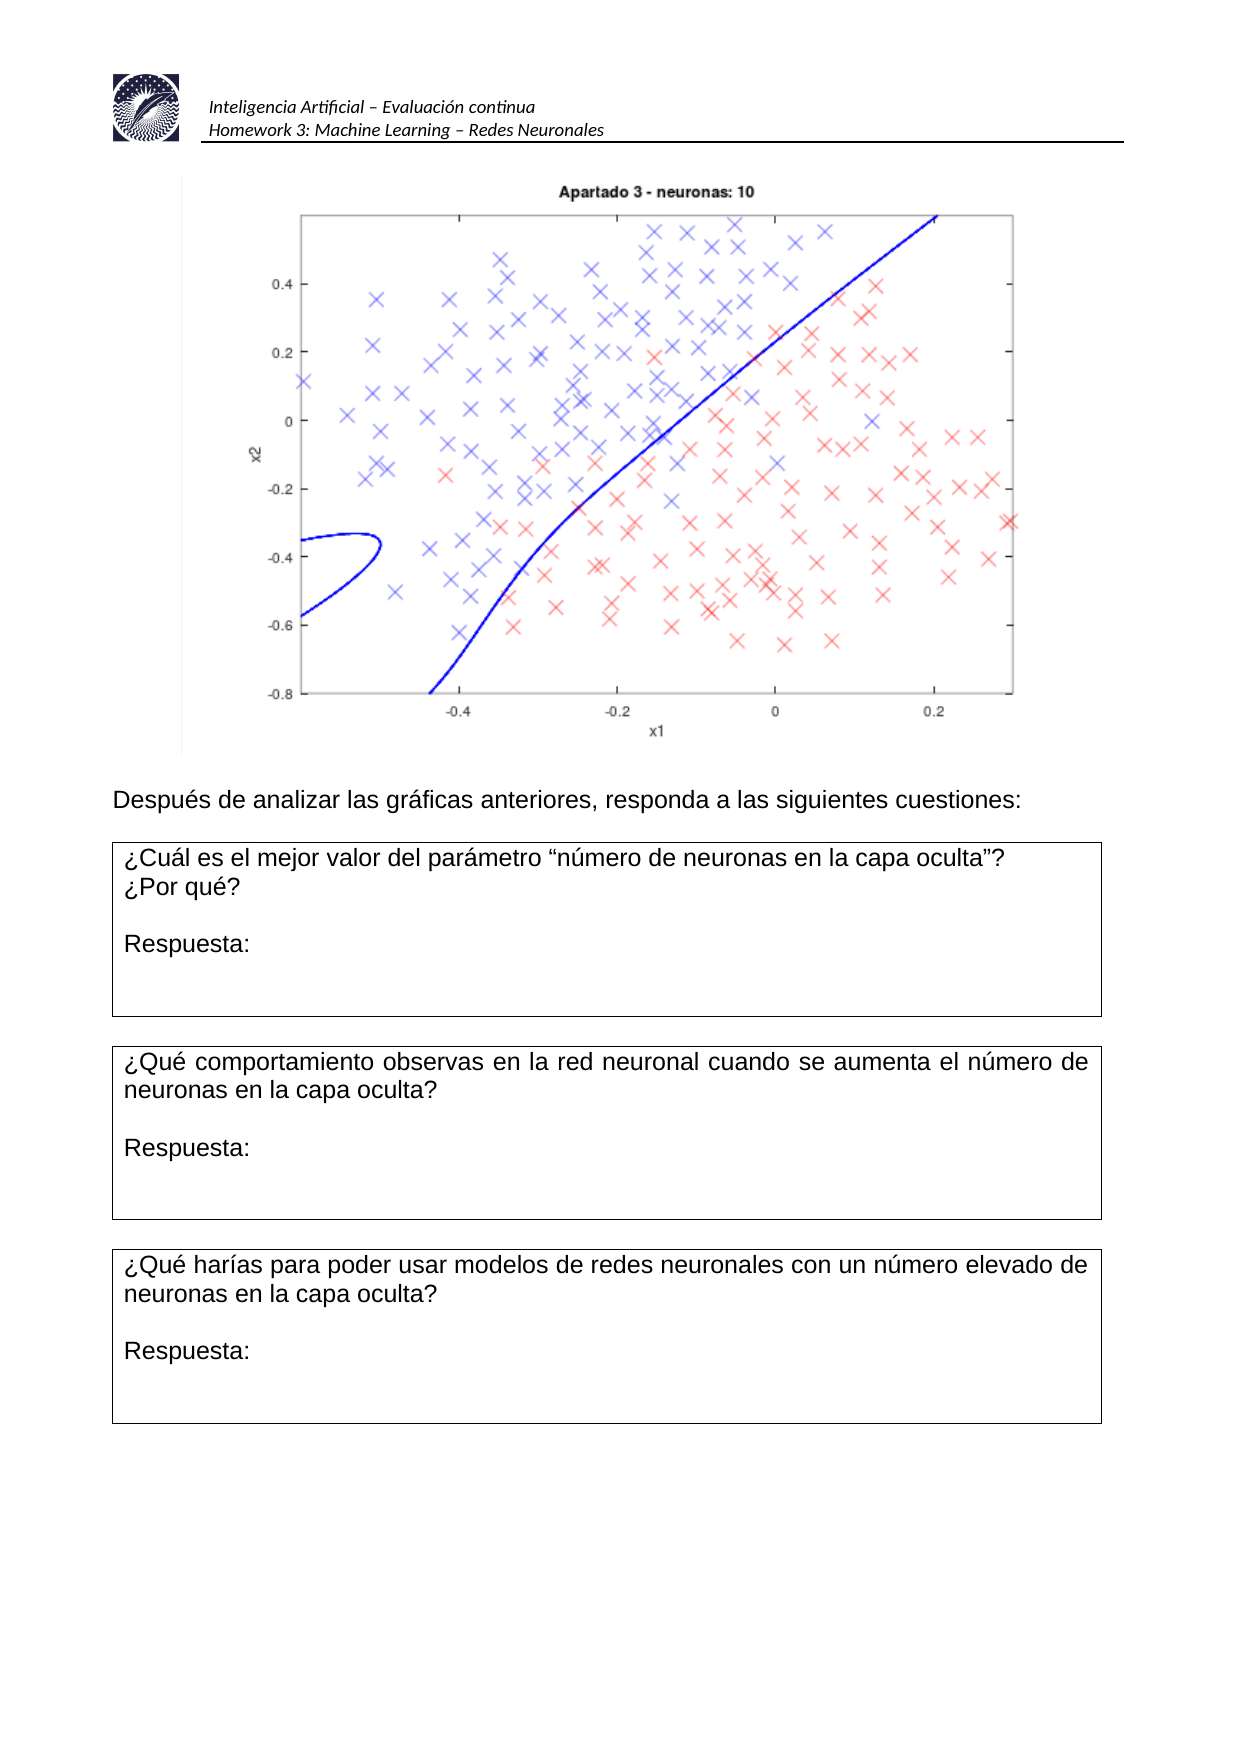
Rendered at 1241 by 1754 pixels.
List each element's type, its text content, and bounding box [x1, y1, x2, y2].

table_header ¿Qué comportamiento observas en la red neuronal cuando se aumenta el número de neuronas en la capa oculta? Respuesta: [113, 1047, 1101, 1219]
list Después de analizar las gráficas anteriores, responda a las siguientes cuestiones: [112, 785, 1128, 813]
table_header ¿Cuál es el mejor valor del parámetro “número de neuronas en la capa oculta”? ¿Por qué? Respuesta: [113, 843, 1101, 1016]
picture [181, 173, 1096, 756]
table_header ¿Qué harías para poder usar modelos de redes neuronales con un número elevado de neuronas en la capa oculta? Respuesta: [113, 1250, 1101, 1422]
picture [112, 73, 180, 142]
